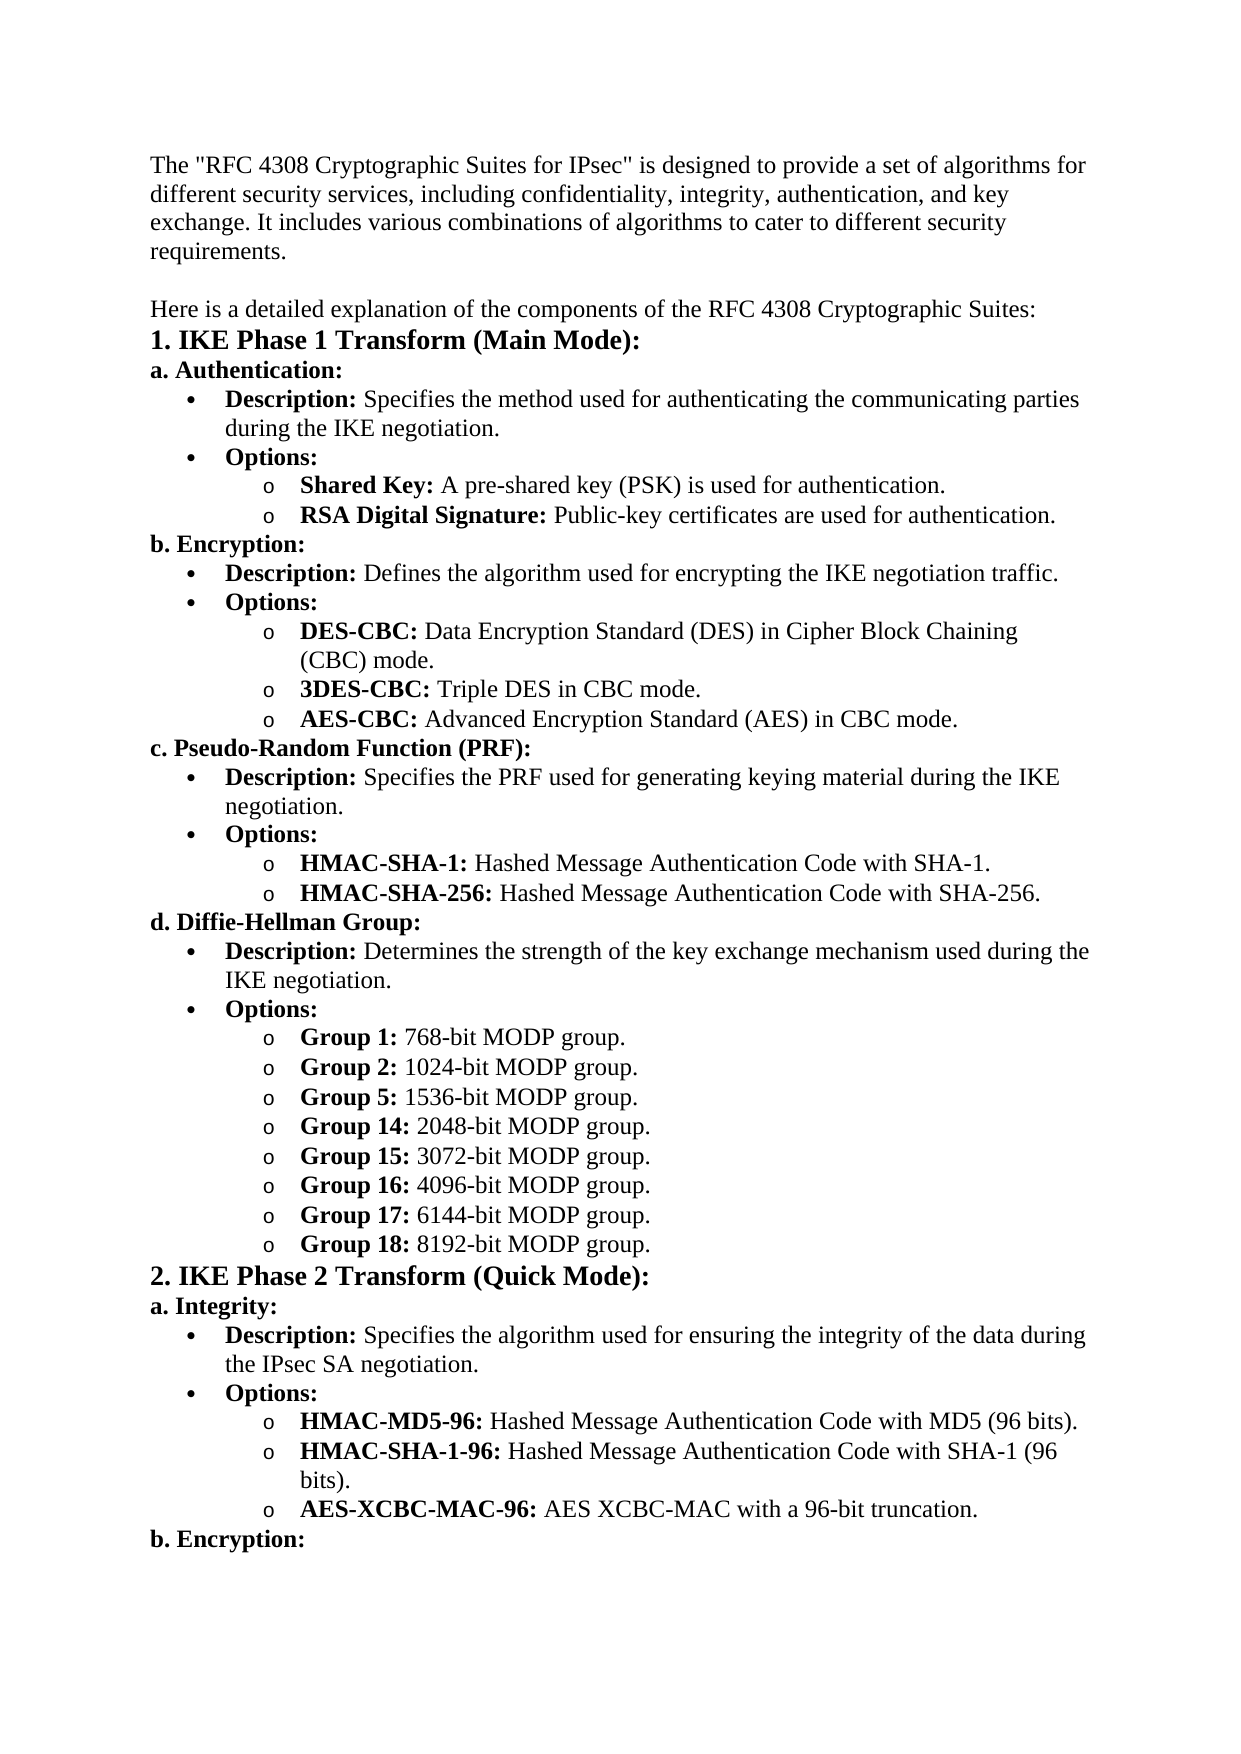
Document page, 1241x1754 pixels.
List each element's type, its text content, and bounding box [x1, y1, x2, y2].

list HMAC-SHA-1-96: Hashed Message Authentication Code with SHA-1 (96 bits). [262, 1436, 1090, 1494]
list DES-CBC: Data Encryption Standard (DES) in Cipher Block Chaining (CBC) mode. [262, 616, 1090, 674]
list Group 15: 3072-bit MODP group. [262, 1141, 1090, 1170]
text a. Authentication: [150, 355, 1090, 384]
list Description: Determines the strength of the key exchange mechanism used during the IKE negotiation. [187, 936, 1090, 994]
list Description: Specifies the method used for authenticating the communicating parties during the IKE negotiation. [187, 384, 1090, 442]
text d. Diffie-Hellman Group: [150, 907, 1090, 936]
list Group 18: 8192-bit MODP group. [262, 1229, 1090, 1259]
text b. Encryption: [150, 1524, 1090, 1553]
list Description: Specifies the PRF used for generating keying material during the IKE negotiation. [187, 762, 1090, 819]
list Options: [187, 442, 1090, 470]
text Here is a detailed explanation of the components of the RFC 4308 Cryptographic Suites: [150, 294, 1090, 323]
list Shared Key: A pre-shared key (PSK) is used for authentication. [262, 470, 1090, 500]
list AES-CBC: Advanced Encryption Standard (AES) in CBC mode. [262, 704, 1090, 733]
list Description: Specifies the algorithm used for ensuring the integrity of the data during the IPsec SA negotiation. [187, 1320, 1090, 1378]
list Group 2: 1024-bit MODP group. [262, 1052, 1090, 1082]
text b. Encryption: [150, 529, 1090, 558]
list HMAC-MD5-96: Hashed Message Authentication Code with MD5 (96 bits). [262, 1406, 1090, 1436]
list Group 16: 4096-bit MODP group. [262, 1170, 1090, 1200]
list Options: [187, 587, 1090, 616]
text c. Pseudo-Random Function (PRF): [150, 733, 1090, 762]
list Group 1: 768-bit MODP group. [262, 1022, 1090, 1052]
list Options: [187, 1378, 1090, 1406]
list Group 17: 6144-bit MODP group. [262, 1200, 1090, 1229]
list Group 5: 1536-bit MODP group. [262, 1082, 1090, 1111]
list HMAC-SHA-1: Hashed Message Authentication Code with SHA-1. [262, 848, 1090, 878]
list RSA Digital Signature: Public-key certificates are used for authentication. [262, 500, 1090, 529]
text 1. IKE Phase 1 Transform (Main Mode): [150, 323, 1090, 355]
text The "RFC 4308 Cryptographic Suites for IPsec" is designed to provide a set of algorithms for different security services, including confidentiality, integrity, authentication, and key exchange. It includes various combinations of algorithms to cater to different security requirements. [150, 150, 1090, 265]
list Group 14: 2048-bit MODP group. [262, 1111, 1090, 1141]
list AES-XCBC-MAC-96: AES XCBC-MAC with a 96-bit truncation. [262, 1494, 1090, 1524]
text 2. IKE Phase 2 Transform (Quick Mode): [150, 1259, 1090, 1291]
list HMAC-SHA-256: Hashed Message Authentication Code with SHA-256. [262, 878, 1090, 907]
list Description: Defines the algorithm used for encrypting the IKE negotiation traffic. [187, 558, 1090, 587]
text a. Integrity: [150, 1291, 1090, 1320]
list Options: [187, 819, 1090, 848]
list Options: [187, 994, 1090, 1022]
list 3DES-CBC: Triple DES in CBC mode. [262, 674, 1090, 704]
